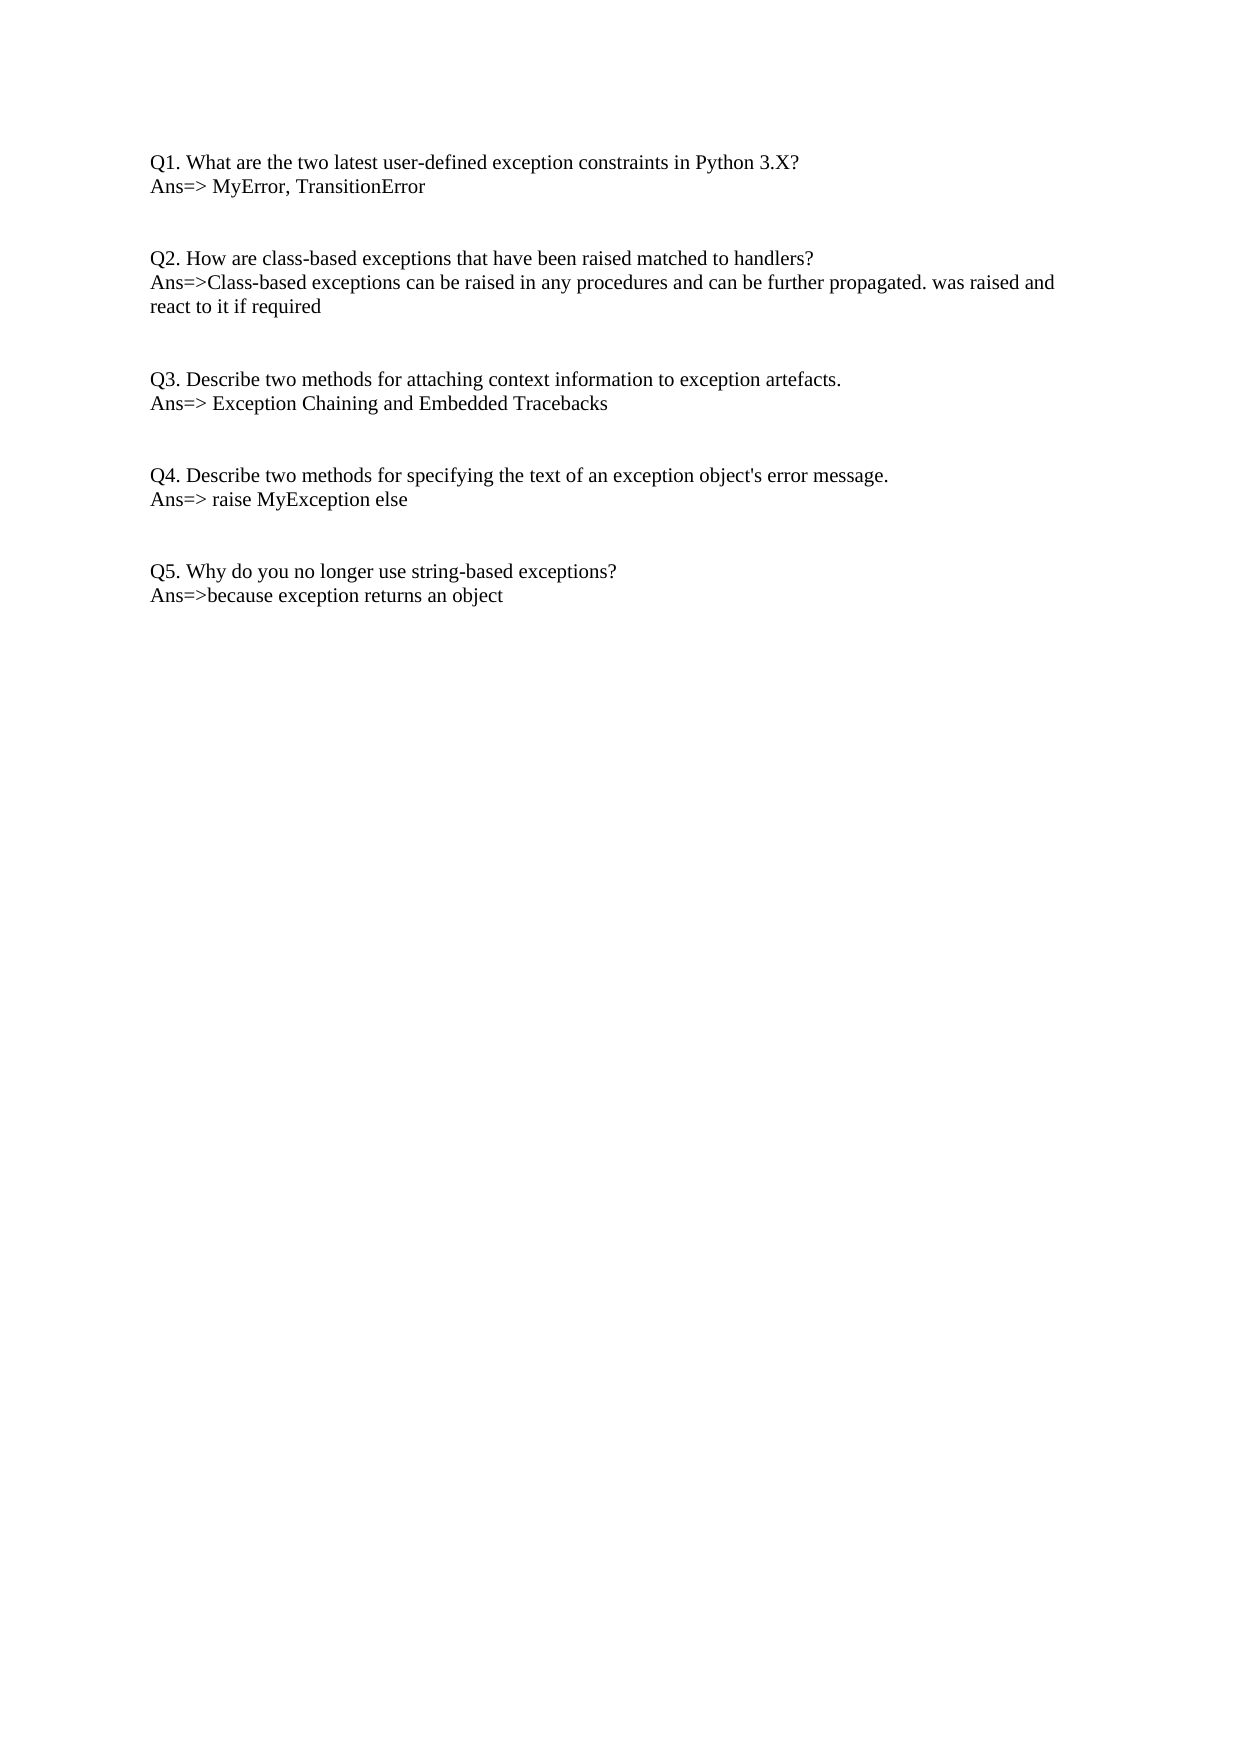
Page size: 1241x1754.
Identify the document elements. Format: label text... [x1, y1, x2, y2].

text Ans=> raise MyException else [150, 487, 1090, 511]
text Ans=>because exception returns an object [150, 583, 1090, 607]
text Q1. What are the two latest user-defined exception constraints in Python 3.X? [150, 150, 1090, 174]
text Q4. Describe two methods for specifying the text of an exception object's error message. [150, 463, 1090, 487]
text Q3. Describe two methods for attaching context information to exception artefacts. [150, 367, 1090, 391]
text Ans=> MyError, TransitionError [150, 174, 1090, 198]
text Q5. Why do you no longer use string-based exceptions? [150, 559, 1090, 583]
text Ans=> Exception Chaining and Embedded Tracebacks [150, 391, 1090, 415]
text Q2. How are class-based exceptions that have been raised matched to handlers? [150, 246, 1090, 270]
text Ans=>Class-based exceptions can be raised in any procedures and can be further propagated. was raised and react to it if required [150, 270, 1090, 318]
